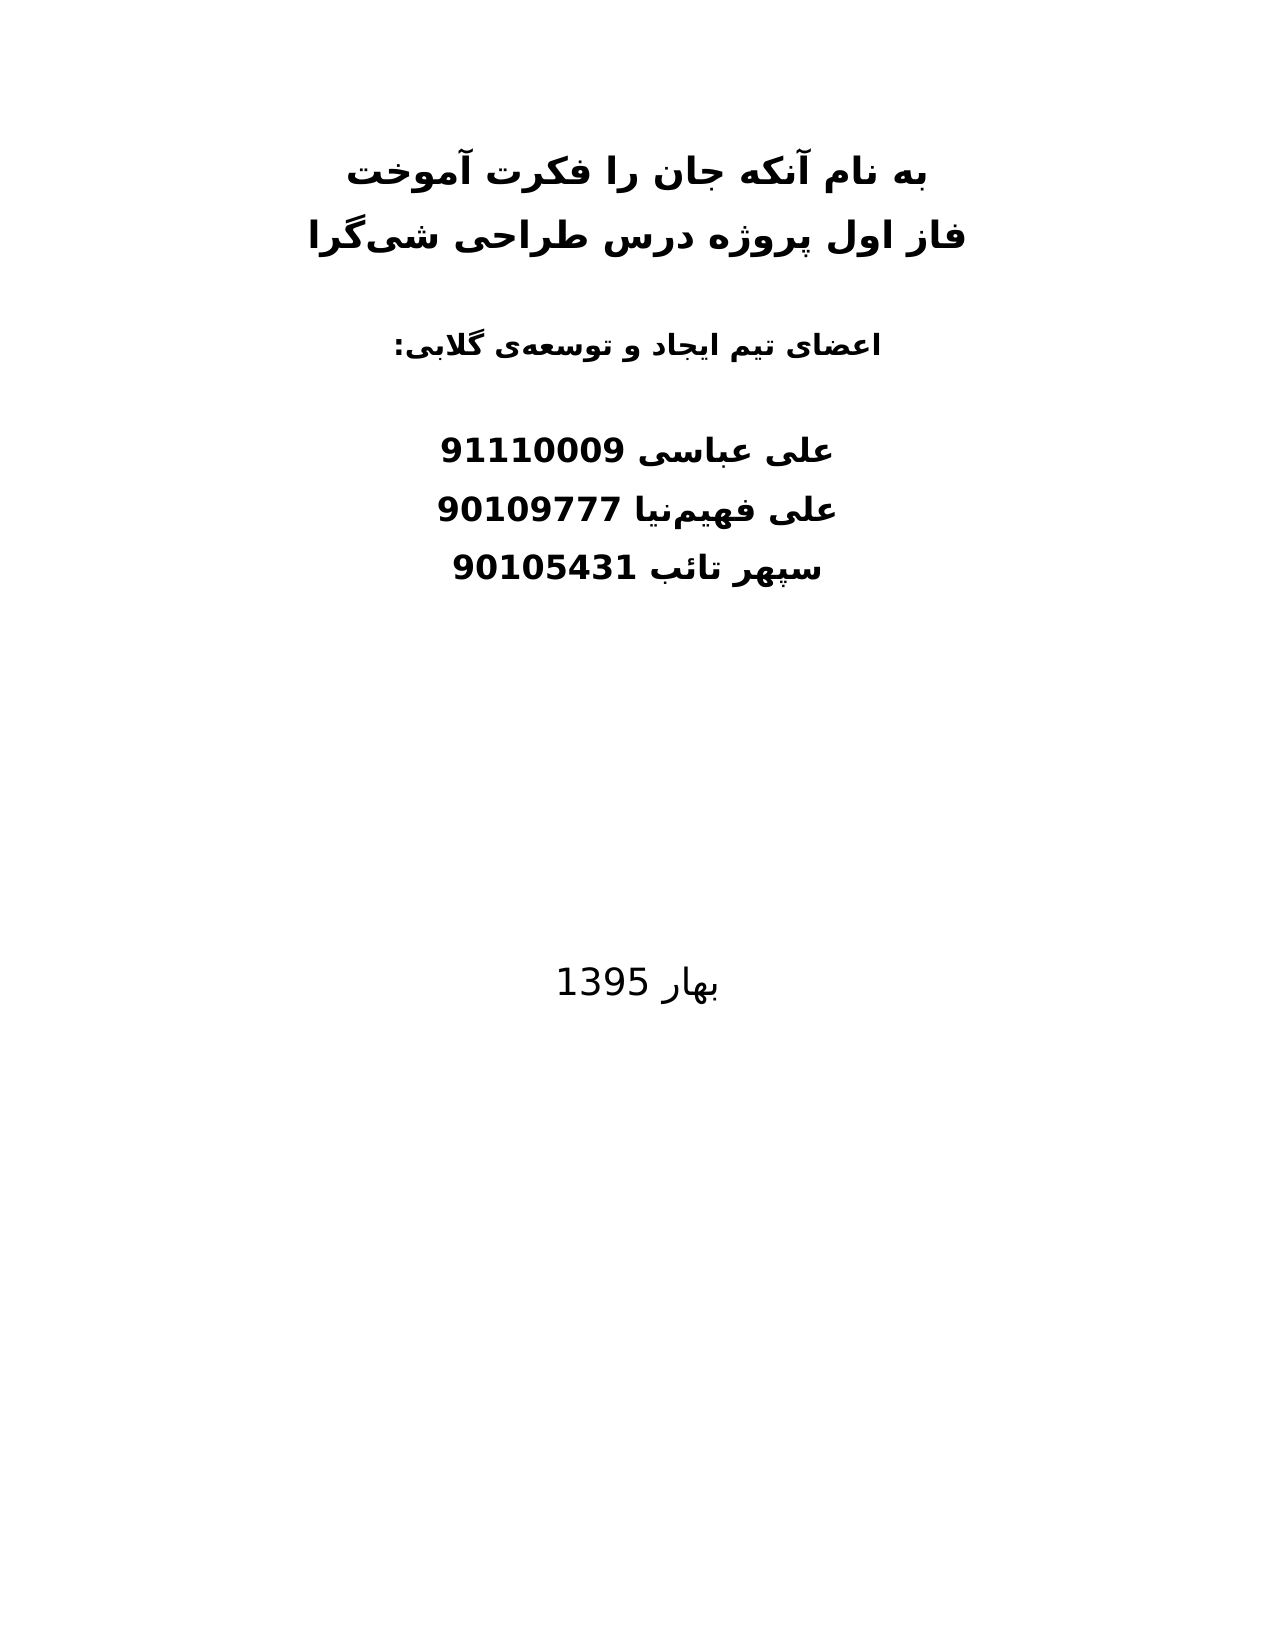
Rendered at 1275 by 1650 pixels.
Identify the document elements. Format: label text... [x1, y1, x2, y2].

text اعضای تیم ایجاد و توسعه‌ی گلابی: [150, 328, 1125, 362]
text علی فهیم‌نیا 90109777 [150, 490, 1125, 529]
text بهار 1395 [150, 960, 1125, 1004]
text به نام آنکه جان را فکرت آموخت [150, 150, 1125, 194]
text فاز اول پروژه درس طراحی شی‌گرا [150, 214, 1125, 257]
text علی عباسی 91110009 [150, 432, 1125, 471]
text سپهر تائب 90105431 [150, 549, 1125, 588]
